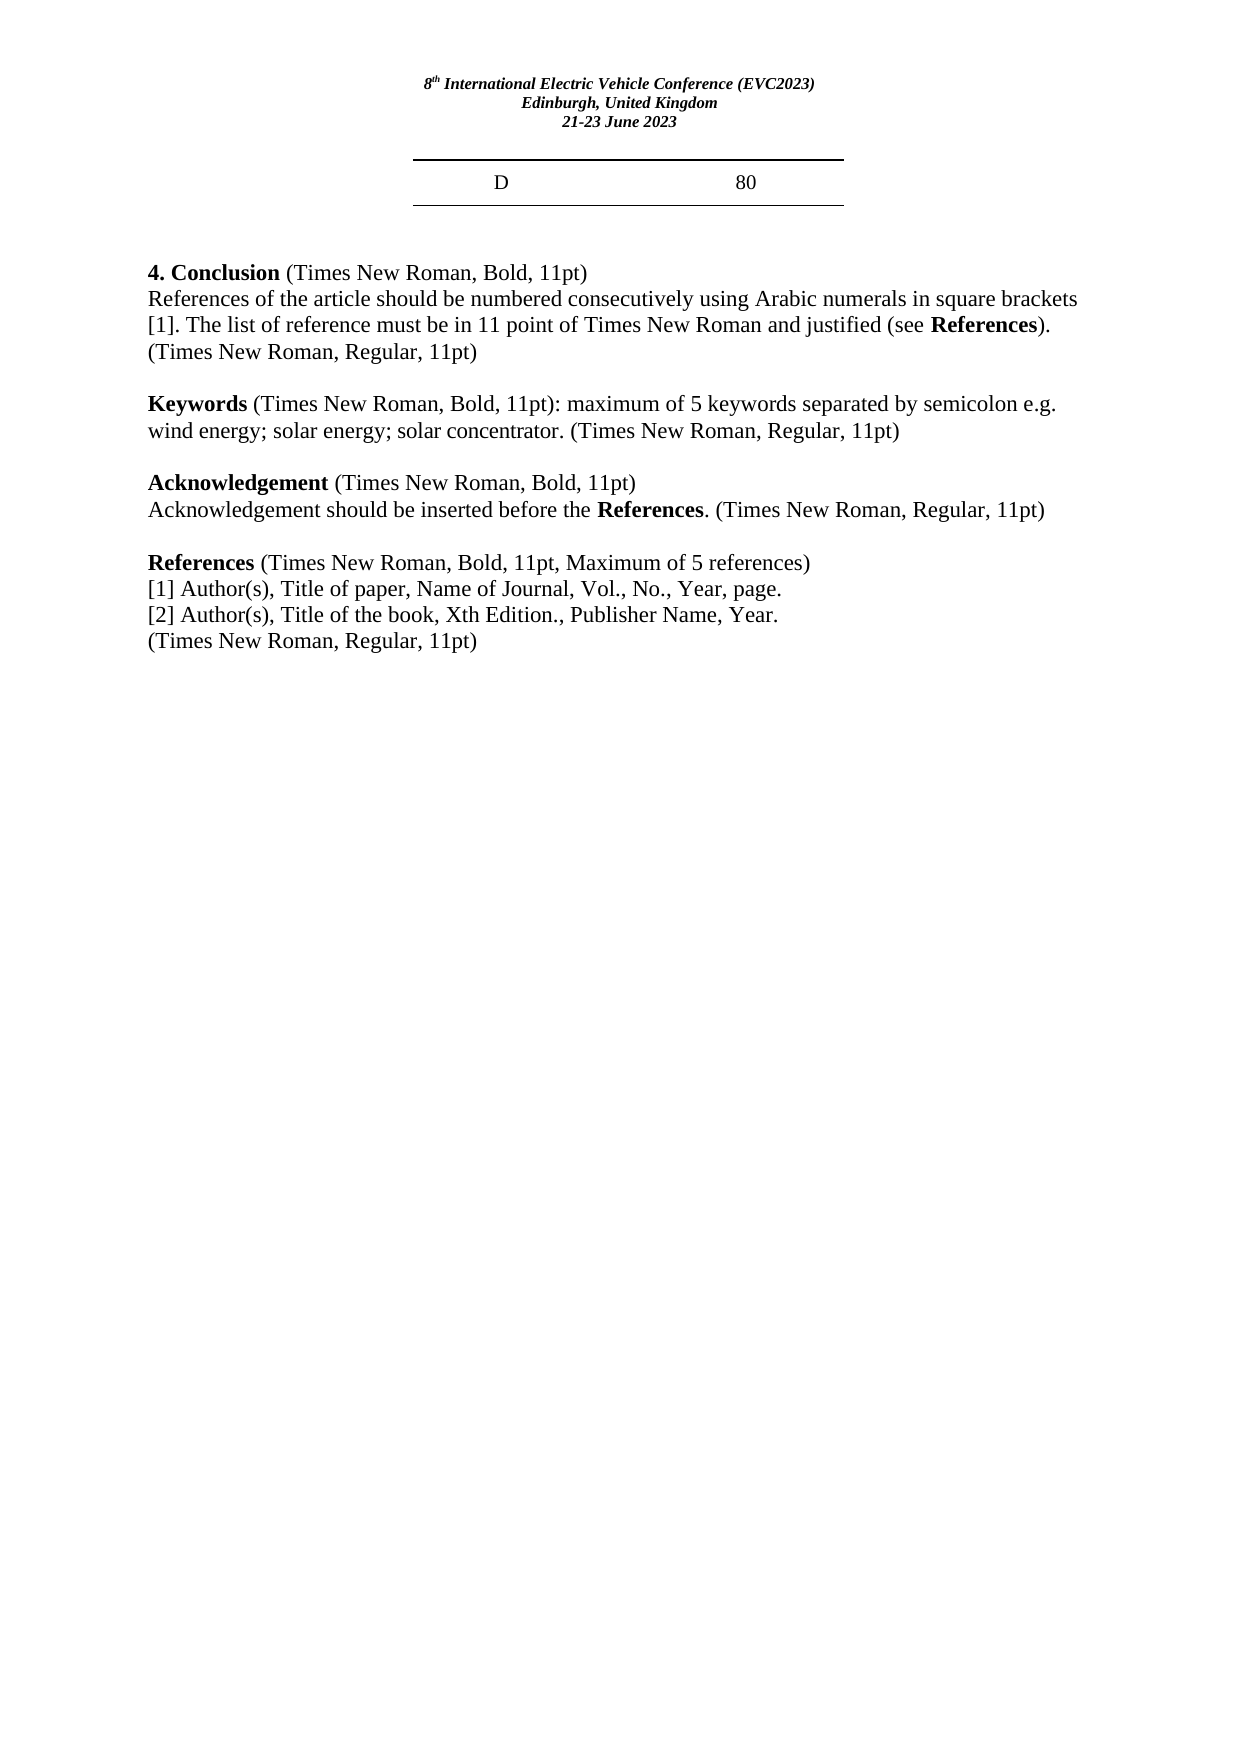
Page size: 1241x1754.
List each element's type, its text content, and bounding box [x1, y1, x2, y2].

text Acknowledgement should be inserted before the References. (Times New Roman, Regular, 11pt) [148, 496, 1092, 522]
text Keywords (Times New Roman, Bold, 11pt): maximum of 5 keywords separated by semicolon e.g. wind energy; solar energy; solar concentrator. (Times New Roman, Regular, 11pt) [148, 390, 1092, 443]
text Acknowledgement (Times New Roman, Bold, 11pt) [148, 469, 1092, 496]
text References of the article should be numbered consecutively using Arabic numerals in square brackets [1]. The list of reference must be in 11 point of Times New Roman and justified (see References). (Times New Roman, Regular, 11pt) [148, 285, 1092, 364]
text (Times New Roman, Regular, 11pt) [148, 628, 1092, 654]
table_cell D [413, 161, 578, 205]
table_cell 80 [578, 161, 844, 205]
text [1] Author(s), Title of paper, Name of Journal, Vol., No., Year, page. [148, 575, 1092, 601]
text References (Times New Roman, Bold, 11pt, Maximum of 5 references) [148, 548, 1092, 575]
text [2] Author(s), Title of the book, Xth Edition., Publisher Name, Year. [148, 601, 1092, 628]
text 4. Conclusion (Times New Roman, Bold, 11pt) [148, 259, 1092, 285]
